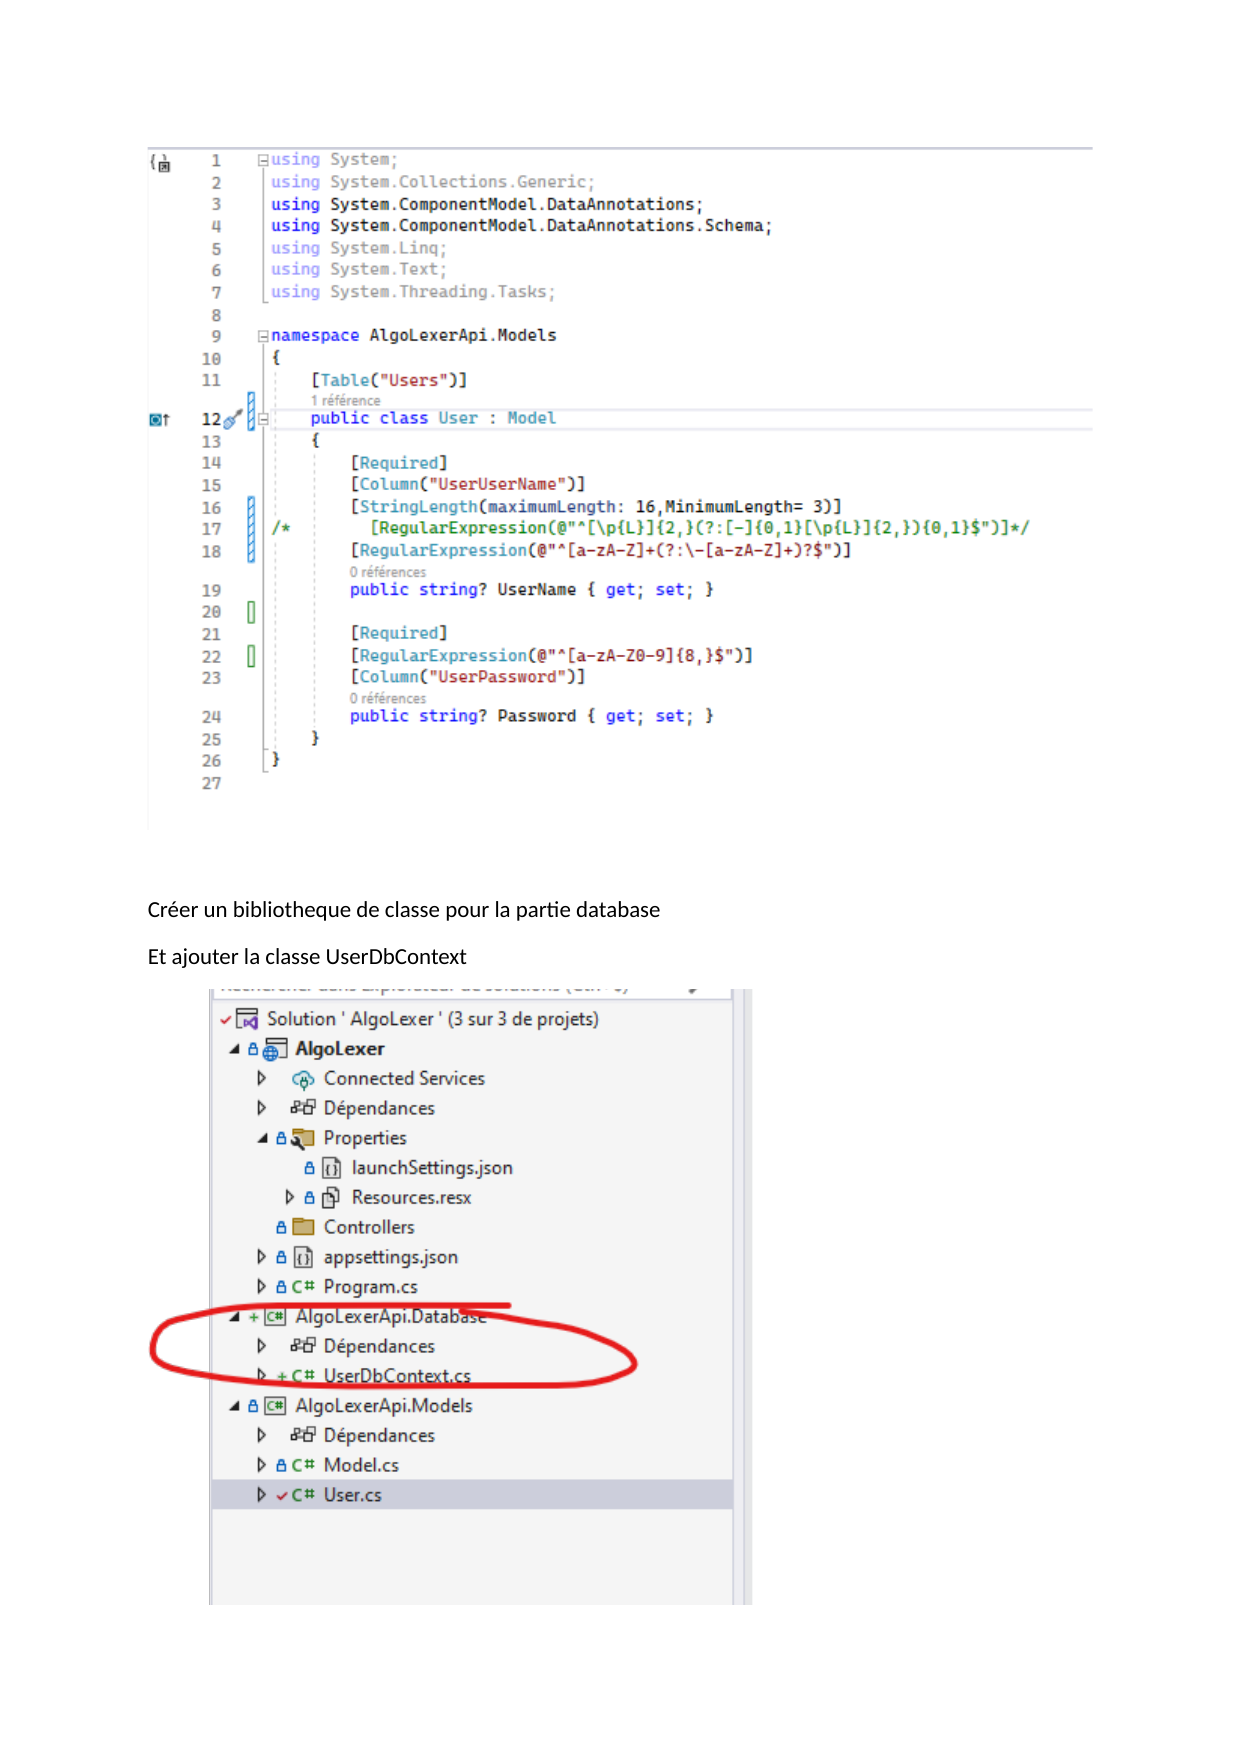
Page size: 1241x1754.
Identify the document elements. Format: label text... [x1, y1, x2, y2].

picture [147, 989, 753, 1605]
text Créer un bibliotheque de classe pour la partie database [148, 895, 1093, 923]
picture [147, 147, 1093, 830]
text Et ajouter la classe UserDbContext [148, 942, 1093, 970]
